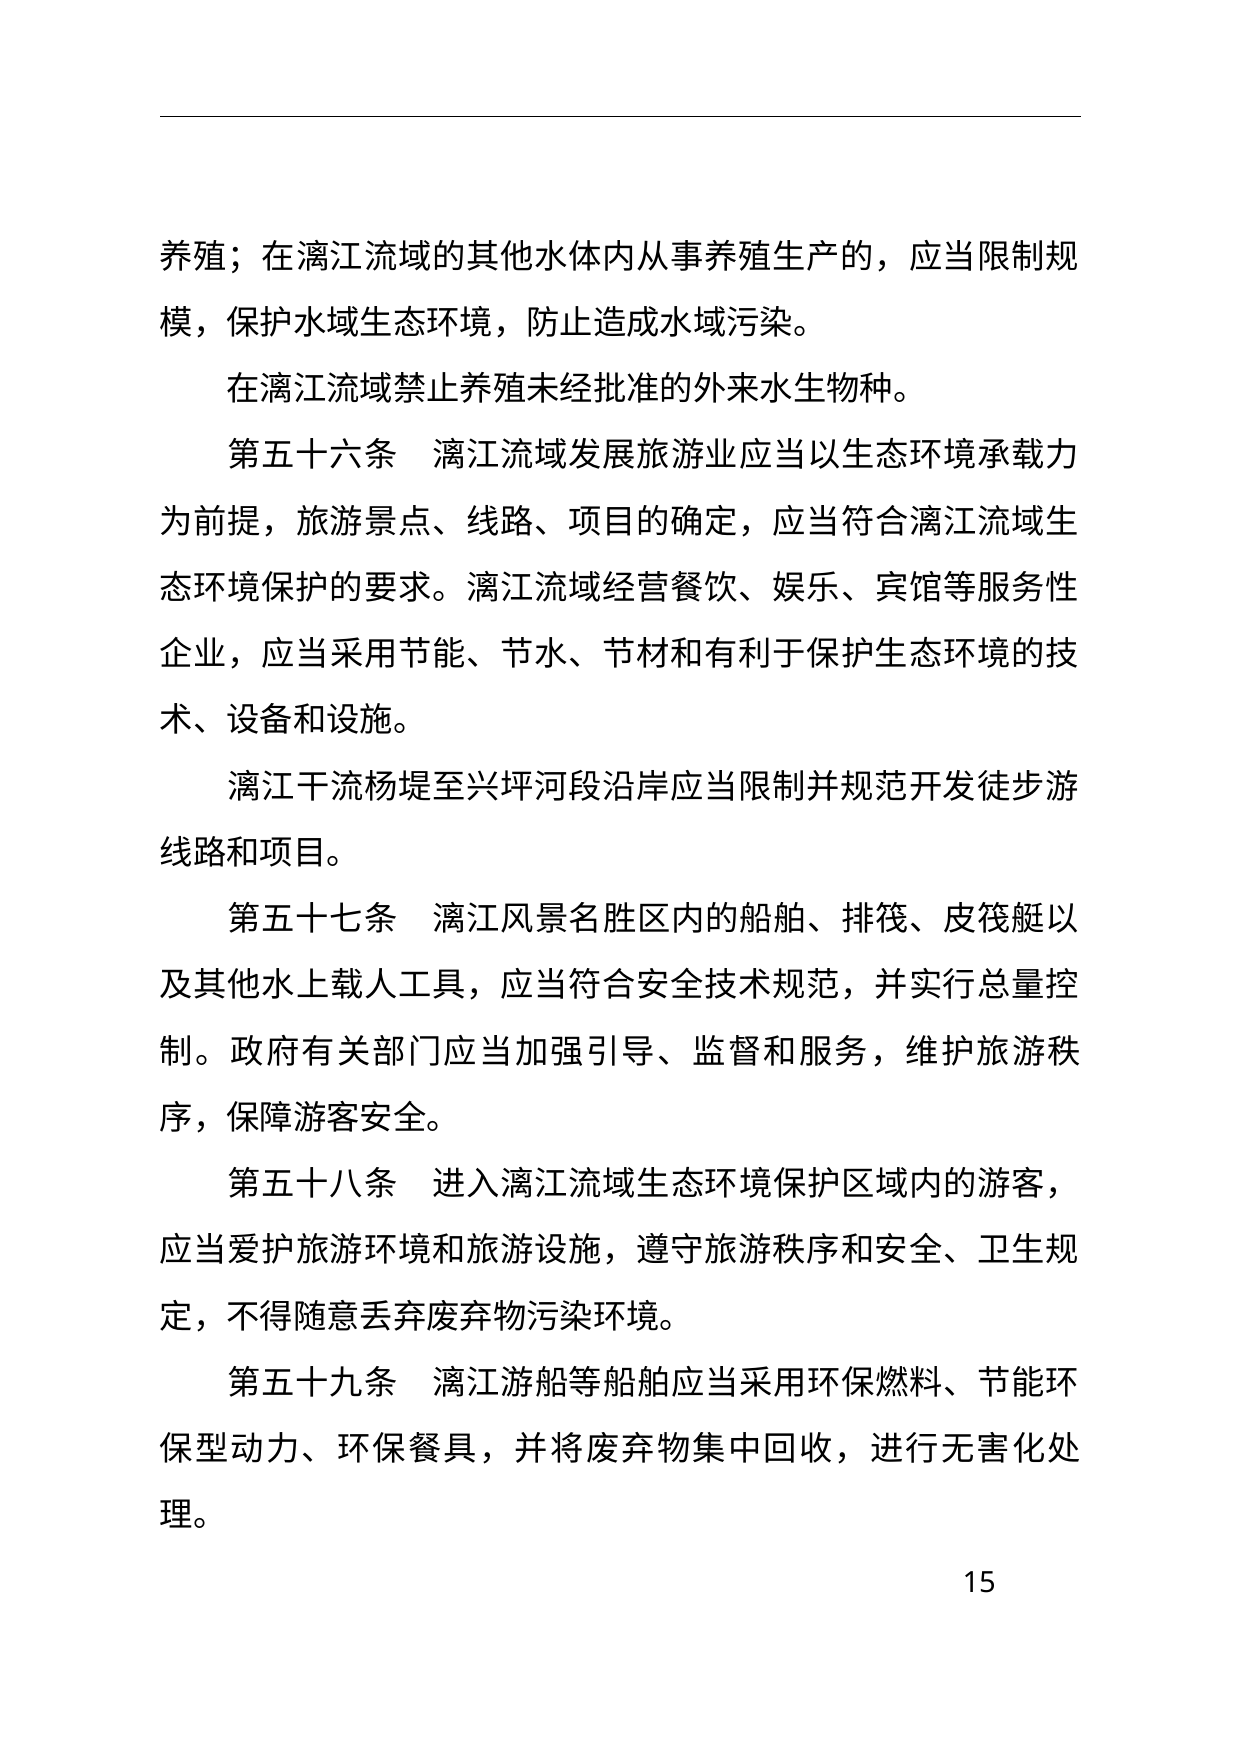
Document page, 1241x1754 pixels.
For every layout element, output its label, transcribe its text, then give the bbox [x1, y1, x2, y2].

text 第五十七条 漓江风景名胜区内的船舶、排筏、皮筏艇以及其他水上载人工具，应当符合安全技术规范，并实行总量控制。政府有关部门应当加强引导、监督和服务，维护旅游秩序，保障游客安全。 [159, 883, 1081, 1148]
text 第五十九条 漓江游船等船舶应当采用环保燃料、节能环保型动力、环保餐具，并将废弃物集中回收，进行无害化处理。 [159, 1347, 1081, 1545]
text 在漓江流域禁止养殖未经批准的外来水生物种。 [159, 353, 1081, 419]
text 第五十八条 进入漓江流域生态环境保护区域内的游客，应当爱护旅游环境和旅游设施，遵守旅游秩序和安全、卫生规定，不得随意丢弃废弃物污染环境。 [159, 1148, 1081, 1347]
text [159, 220, 1081, 353]
text 第五十六条 漓江流域发展旅游业应当以生态环境承载力为前提，旅游景点、线路、项目的确定，应当符合漓江流域生态环境保护的要求。漓江流域经营餐饮、娱乐、宾馆等服务性企业，应当采用节能、节水、节材和有利于保护生态环境的技术、设备和设施。 [159, 419, 1081, 750]
text 漓江干流杨堤至兴坪河段沿岸应当限制并规范开发徒步游线路和项目。 [159, 750, 1081, 883]
